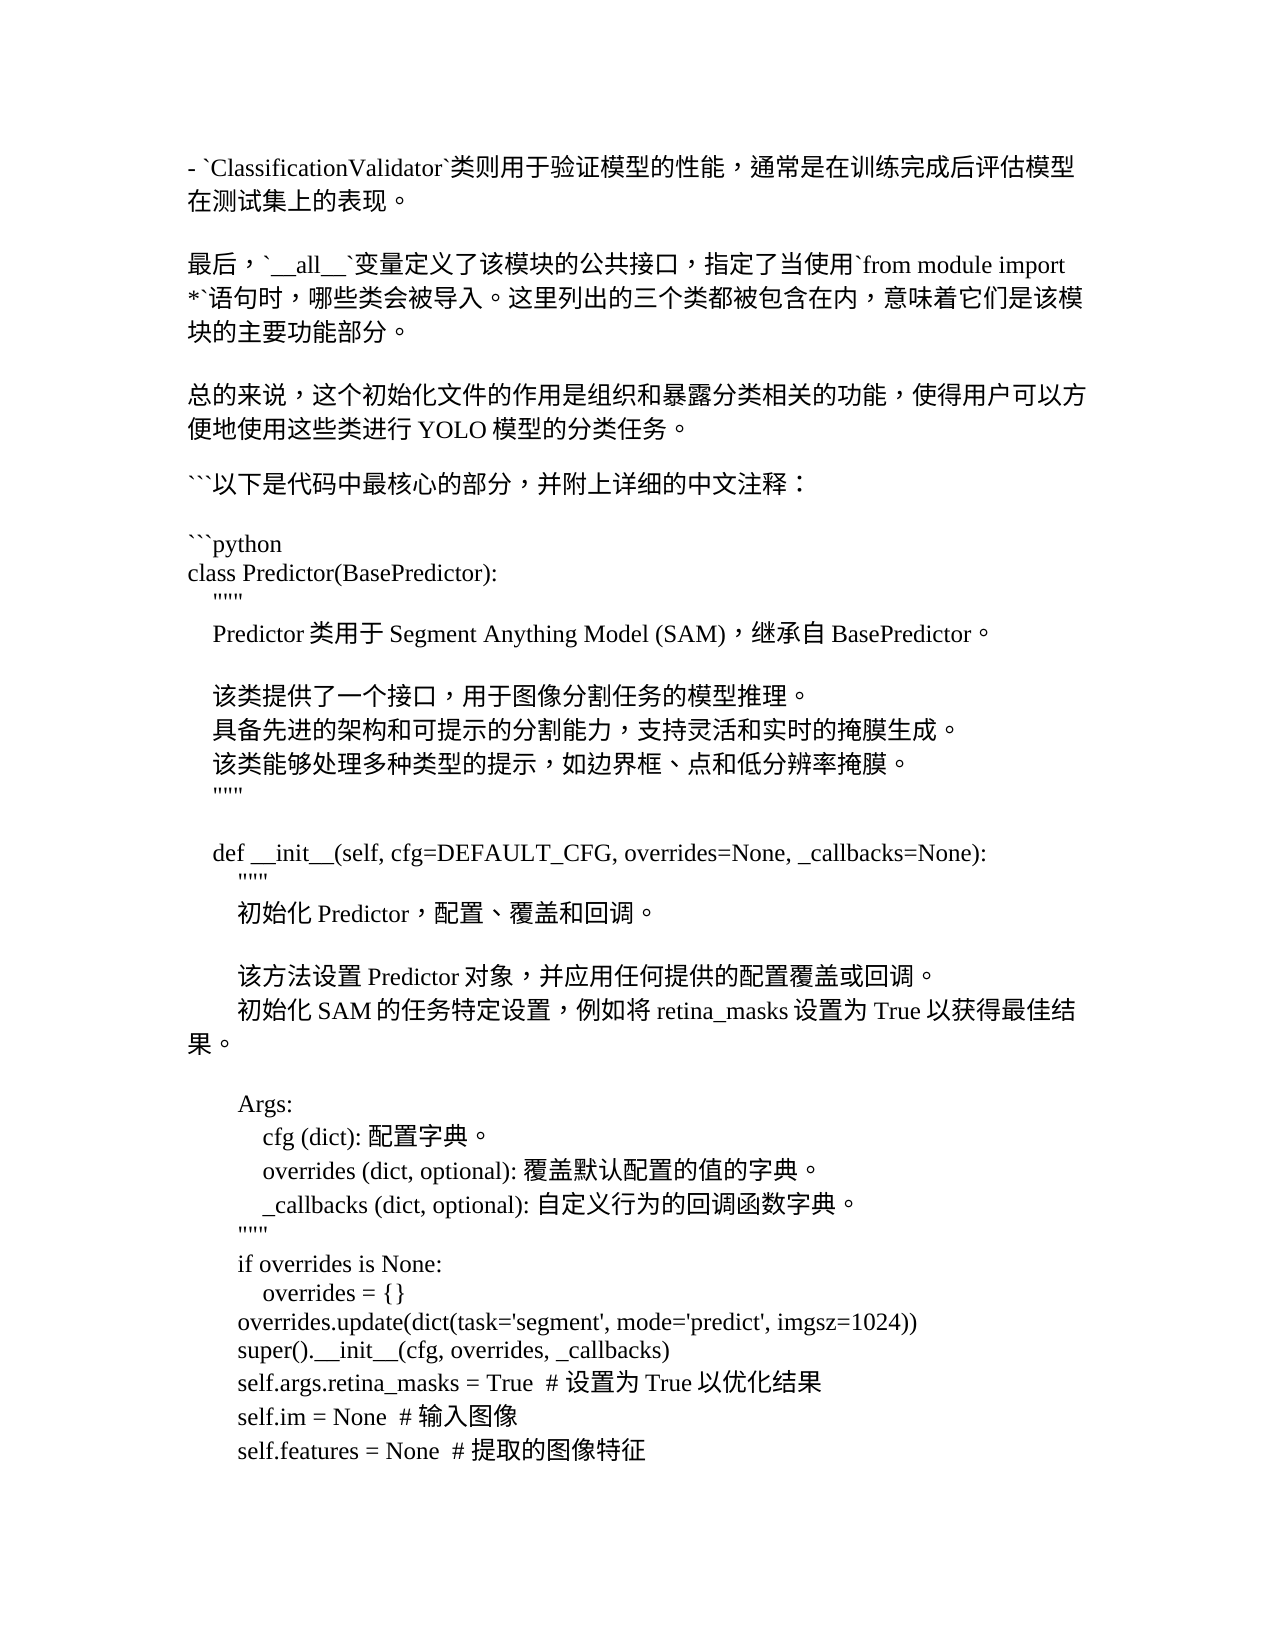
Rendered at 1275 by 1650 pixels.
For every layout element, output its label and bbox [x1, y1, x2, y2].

text [187, 467, 1087, 1466]
text [187, 150, 1087, 446]
